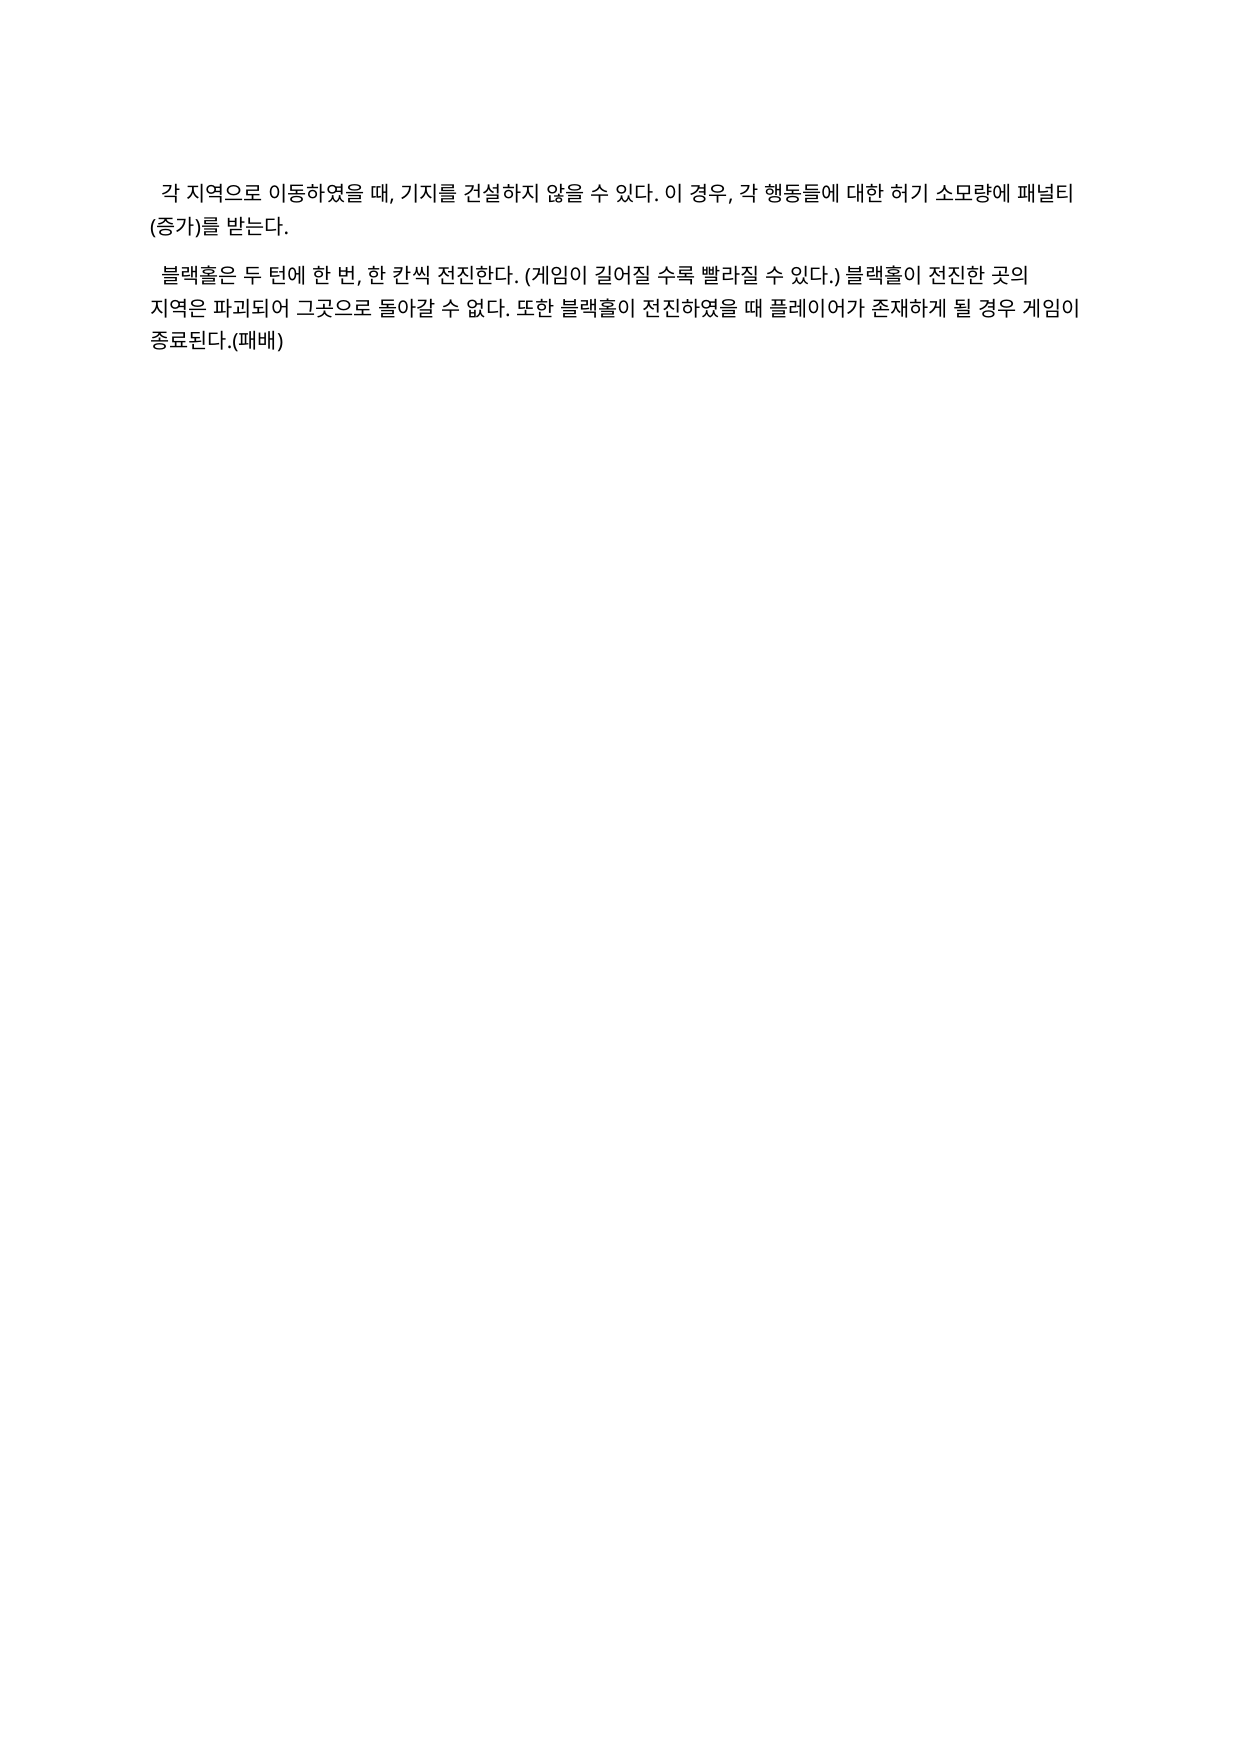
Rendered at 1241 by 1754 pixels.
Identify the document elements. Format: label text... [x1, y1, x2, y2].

text 블랙홀은 두 턴에 한 번, 한 칸씩 전진한다. (게임이 길어질 수록 빨라질 수 있다.) 블랙홀이 전진한 곳의 지역은 파괴되어 그곳으로 돌아갈 수 없다. 또한 블랙홀이 전진하였을 때 플레이어가 존재하게 될 경우 게임이 종료된다.(패배) [150, 259, 1090, 355]
text 각 지역으로 이동하였을 때, 기지를 건설하지 않을 수 있다. 이 경우, 각 행동들에 대한 허기 소모량에 패널티(증가)를 받는다. [150, 177, 1090, 240]
